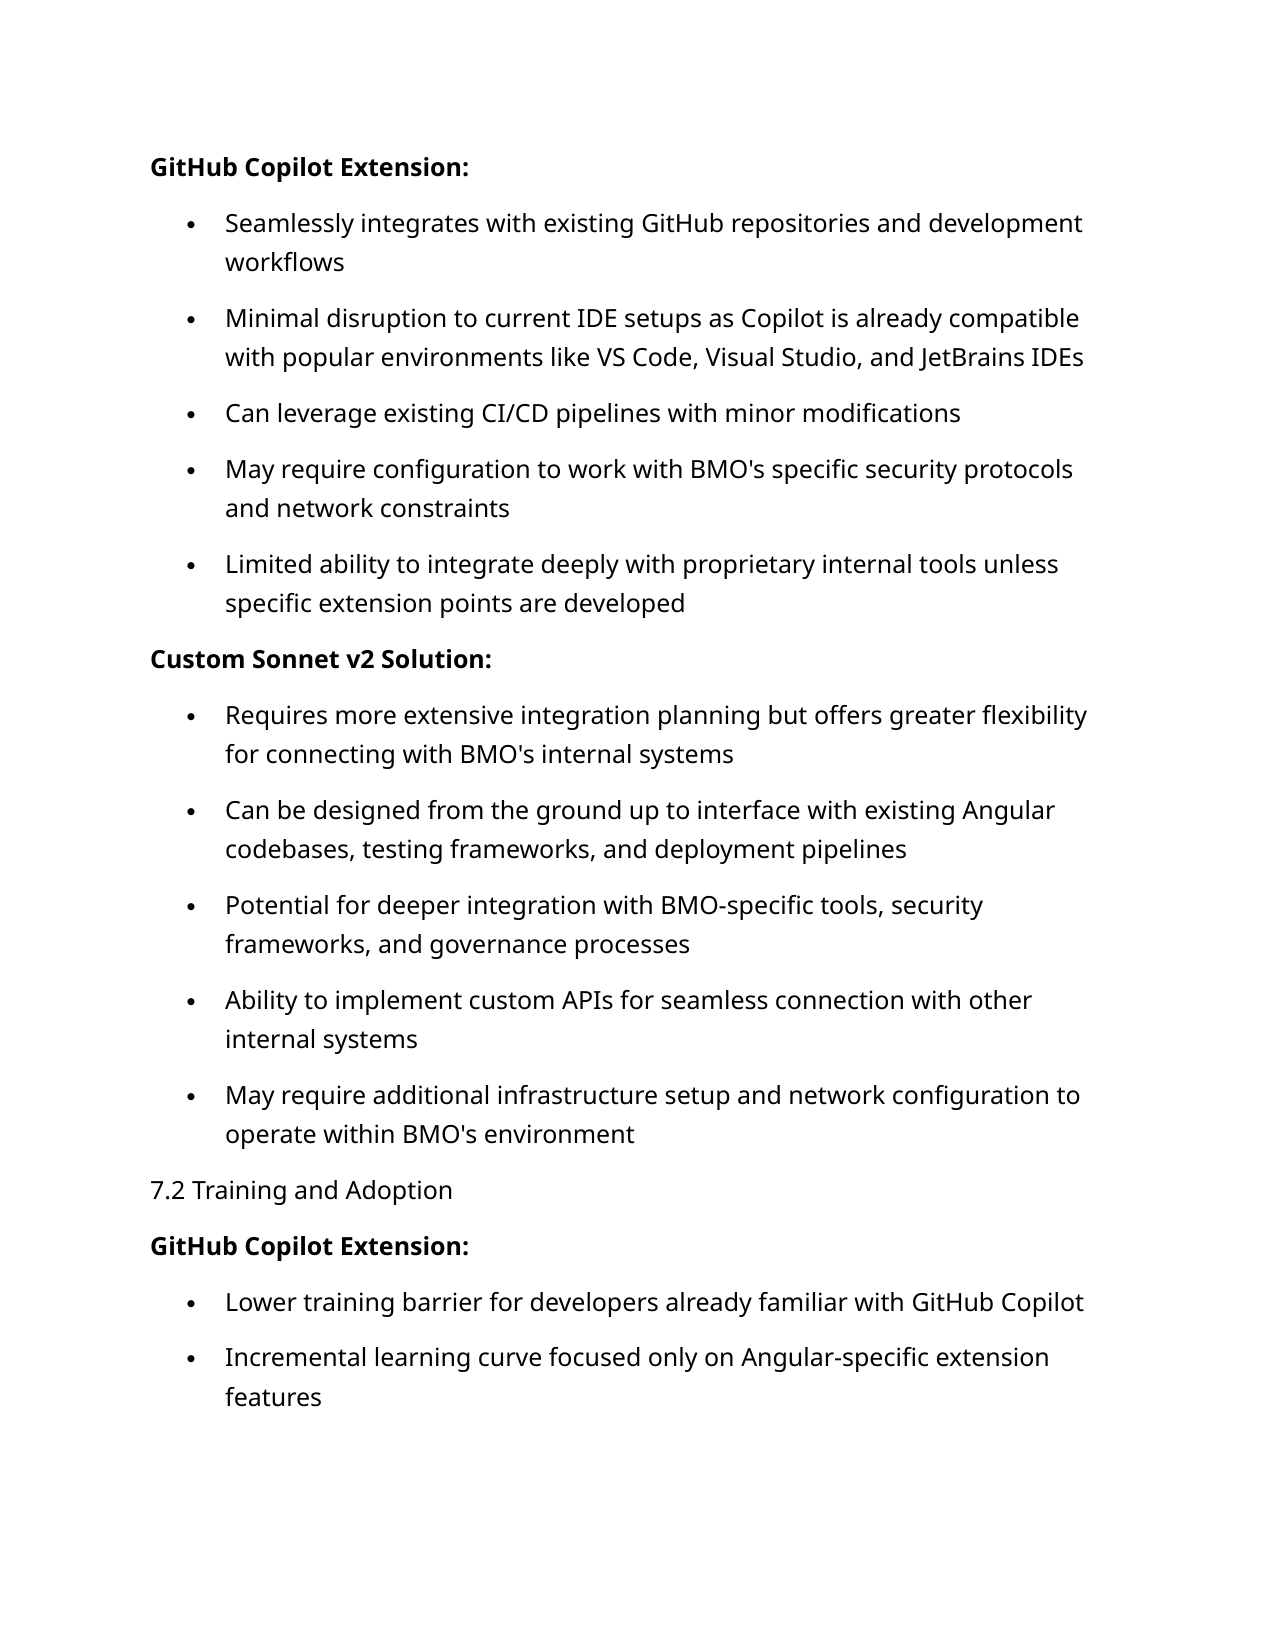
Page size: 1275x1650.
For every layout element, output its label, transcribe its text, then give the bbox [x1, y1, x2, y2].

list Can leverage existing CI/CD pipelines with minor modifications [187, 396, 1125, 430]
list May require additional infrastructure setup and network configuration to operate within BMO's environment [187, 1077, 1125, 1151]
list May require configuration to work with BMO's specific security protocols and network constraints [187, 452, 1125, 525]
list Minimal disruption to current IDE setups as Copilot is already compatible with popular environments like VS Code, Visual Studio, and JetBrains IDEs [187, 301, 1125, 374]
text 7.2 Training and Adoption [150, 1172, 1125, 1207]
list Incremental learning curve focused only on Angular-specific extension features [187, 1340, 1125, 1413]
list Limited ability to integrate deeply with proprietary internal tools unless specific extension points are developed [187, 547, 1125, 620]
list Can be designed from the ground up to interface with existing Angular codebases, testing frameworks, and deployment pipelines [187, 792, 1125, 866]
text Custom Sonnet v2 Solution: [150, 642, 1125, 676]
text GitHub Copilot Extension: [150, 1228, 1125, 1262]
list Seamlessly integrates with existing GitHub repositories and development workflows [187, 206, 1125, 279]
list Lower training barrier for developers already familiar with GitHub Copilot [187, 1284, 1125, 1318]
list Ability to implement custom APIs for seamless connection with other internal systems [187, 982, 1125, 1056]
list Requires more extensive integration planning but offers greater flexibility for connecting with BMO's internal systems [187, 697, 1125, 771]
list Potential for deeper integration with BMO-specific tools, security frameworks, and governance processes [187, 887, 1125, 961]
text GitHub Copilot Extension: [150, 150, 1125, 184]
